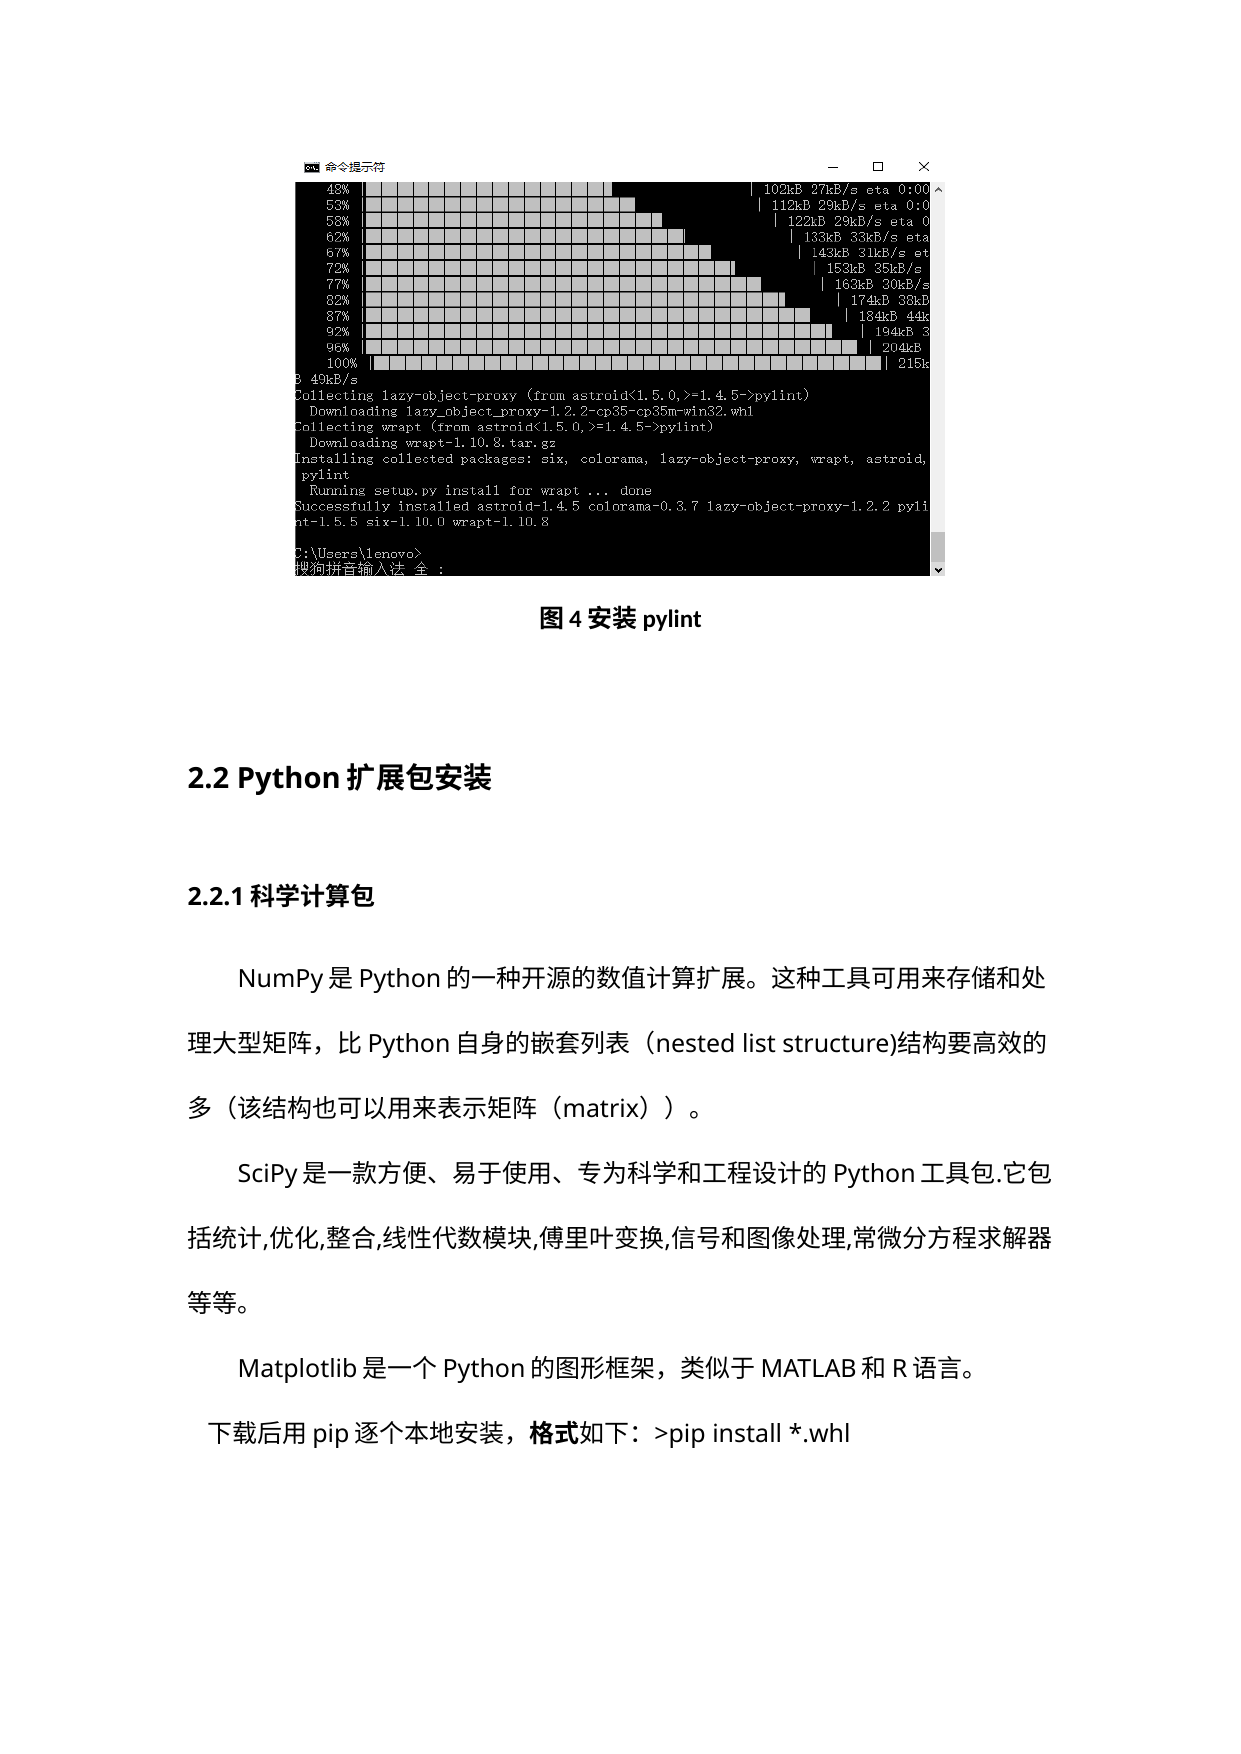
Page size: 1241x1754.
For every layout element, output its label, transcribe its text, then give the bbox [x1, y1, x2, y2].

text Matplotlib是一个Python的图形框架，类似于MATLAB和R语言。 [187, 1334, 1053, 1399]
text NumPy是Python的一种开源的数值计算扩展。这种工具可用来存储和处理大型矩阵，比Python自身的嵌套列表（nested list structure)结构要高效的多（该结构也可以用来表示矩阵（matrix））。 [187, 944, 1053, 1139]
text 2.2.1科学计算包 [187, 862, 1053, 927]
subtitle 2.2 Python扩展包安装 [187, 744, 1053, 809]
text 下载后用pip逐个本地安装，格式如下：>pip install *.whl [187, 1399, 1053, 1464]
text 图4 安装pylint [187, 584, 1053, 649]
picture [295, 162, 945, 576]
text SciPy是一款方便、易于使用、专为科学和工程设计的Python工具包.它包括统计,优化,整合,线性代数模块,傅里叶变换,信号和图像处理,常微分方程求解器等等。 [187, 1139, 1053, 1334]
